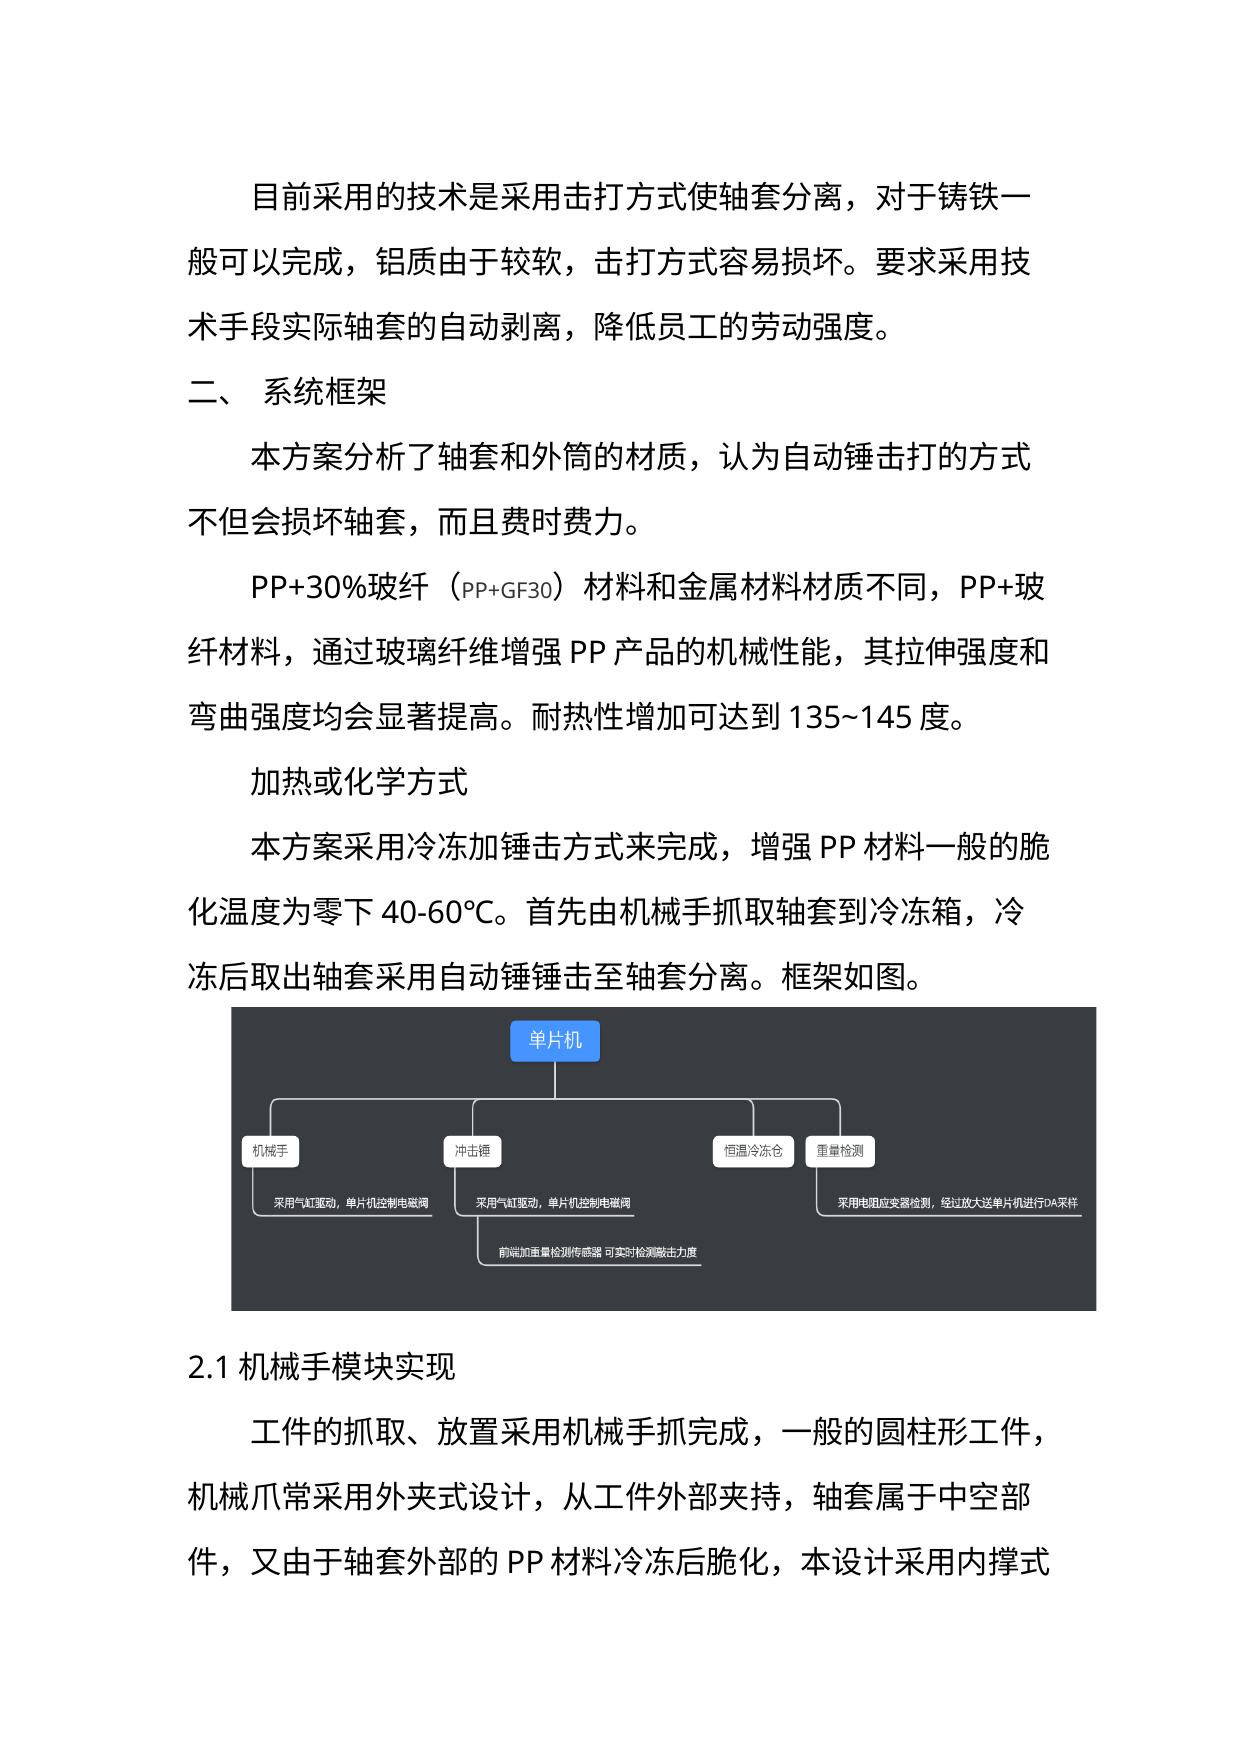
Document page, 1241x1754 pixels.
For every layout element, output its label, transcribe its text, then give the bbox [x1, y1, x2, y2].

picture [231, 1007, 1097, 1311]
list 加热或化学方式 [187, 747, 1053, 812]
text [187, 1397, 1053, 1592]
list 本方案采用冷冻加锤击方式来完成，增强PP材料一般的脆化温度为零下40-60℃。首先由机械手抓取轴套到冷冻箱，冷冻后取出轴套采用自动锤锤击至轴套分离。框架如图。 [187, 812, 1053, 1007]
list 目前采用的技术是采用击打方式使轴套分离，对于铸铁一般可以完成，铝质由于较软，击打方式容易损坏。要求采用技术手段实际轴套的自动剥离，降低员工的劳动强度。 [187, 162, 1053, 357]
list 系统框架 [187, 357, 1053, 422]
list PP+30%玻纤（PP+GF30）材料和金属材料材质不同，PP+玻纤材料，通过玻璃纤维增强PP产品的机械性能，其拉伸强度和弯曲强度均会显著提高。耐热性增加可达到135~145度。 [187, 552, 1053, 747]
list 本方案分析了轴套和外筒的材质，认为自动锤击打的方式不但会损坏轴套，而且费时费力。 [187, 422, 1053, 552]
text 2.1机械手模块实现 [187, 1332, 1053, 1397]
